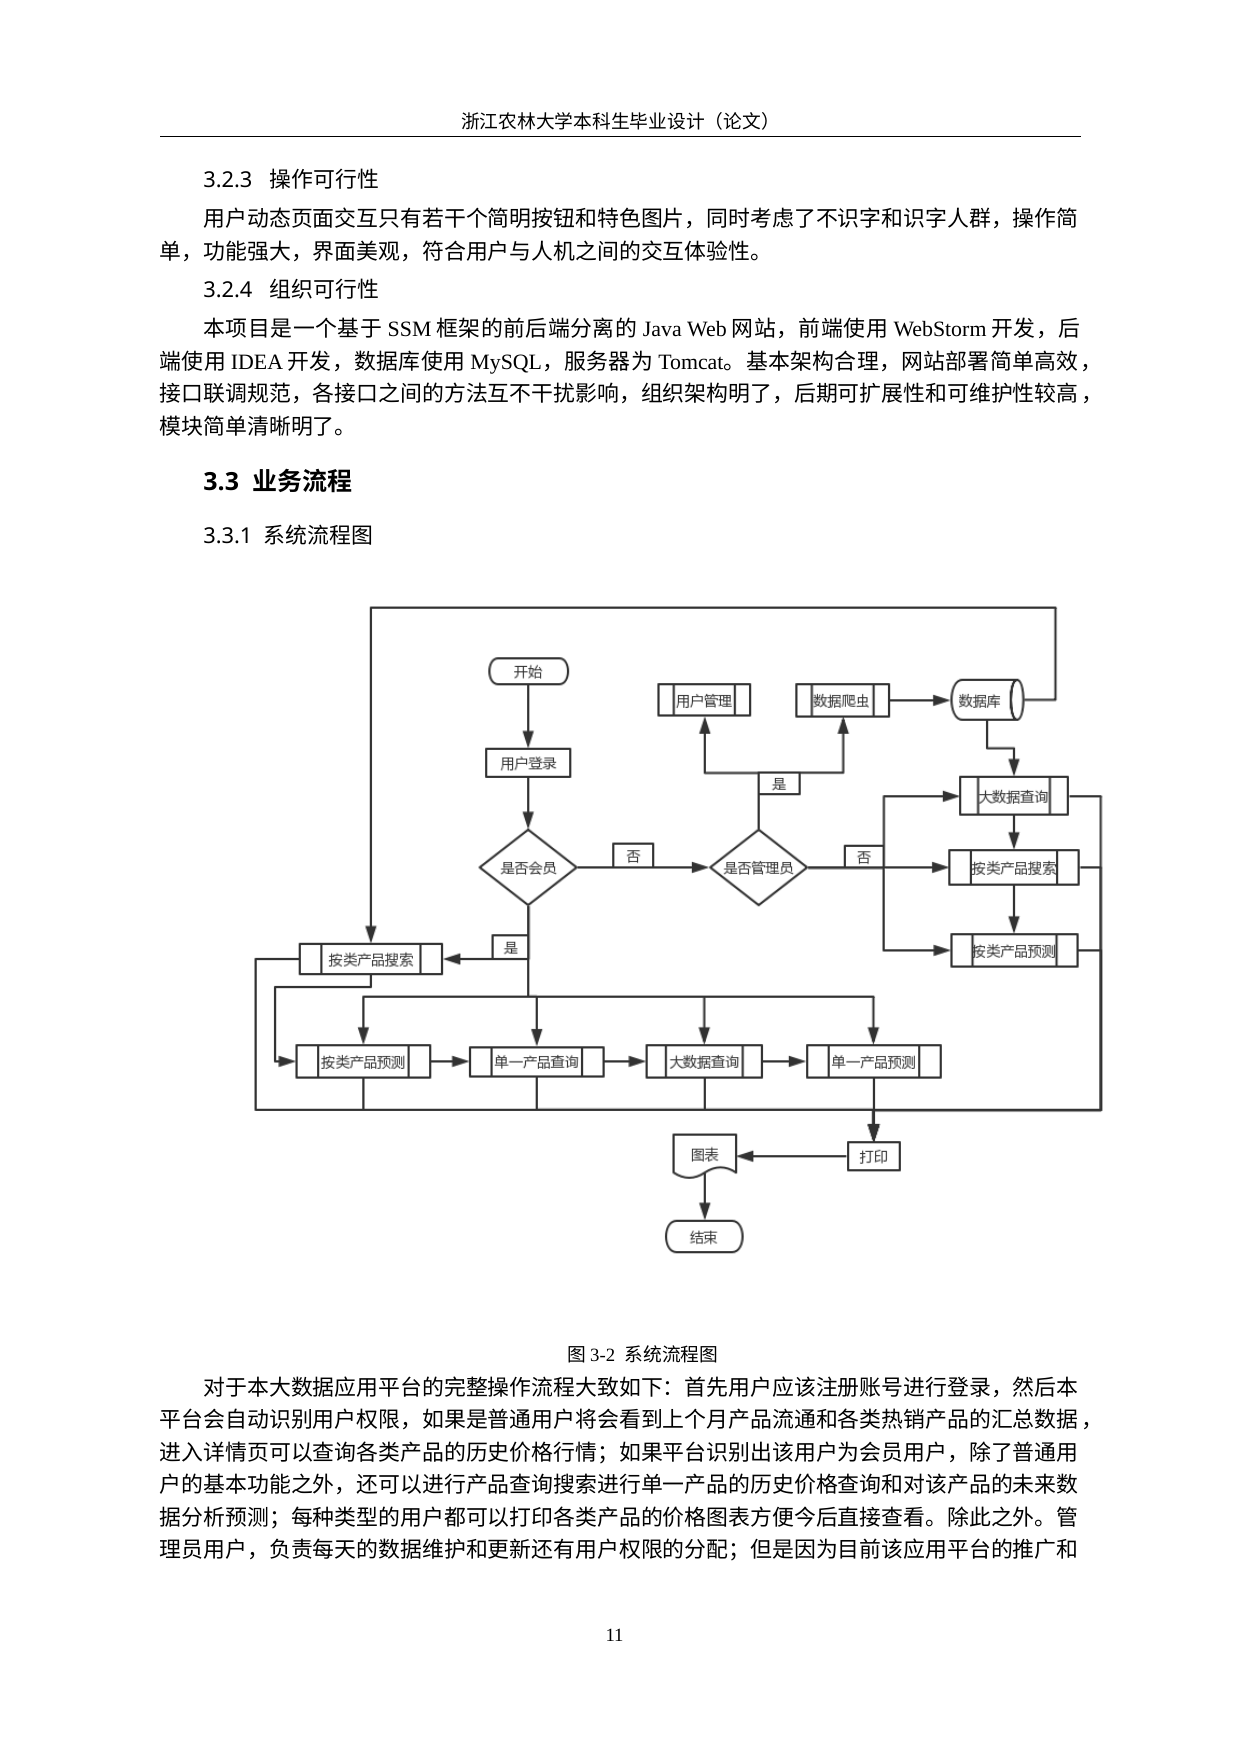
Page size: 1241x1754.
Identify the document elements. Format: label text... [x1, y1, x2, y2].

text 本项目是一个基于SSM框架的前后端分离的Java Web网站，前端使用WebStorm开发，后端使用IDEA开发，数据库使用MySQL，服务器为Tomcat。基本架构合理，网站部署简单高效，接口联调规范，各接口之间的方法互不干扰影响，组织架构明了，后期可扩展性和可维护性较高，模块简单清晰明了。 [159, 311, 1081, 441]
picture [204, 557, 1167, 1319]
text 3.3 业务流程 [159, 447, 1081, 512]
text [159, 1369, 1081, 1564]
text 3.2.4 组织可行性 [159, 272, 1081, 304]
text 3.2.3 操作可行性 [159, 162, 1081, 194]
list 图3-2 系统流程图 [205, 1337, 1081, 1369]
text 用户动态页面交互只有若干个简明按钮和特色图片，同时考虑了不识字和识字人群，操作简单，功能强大，界面美观，符合用户与人机之间的交互体验性。 [159, 201, 1081, 266]
text 3.3.1 系统流程图 [159, 518, 1081, 551]
